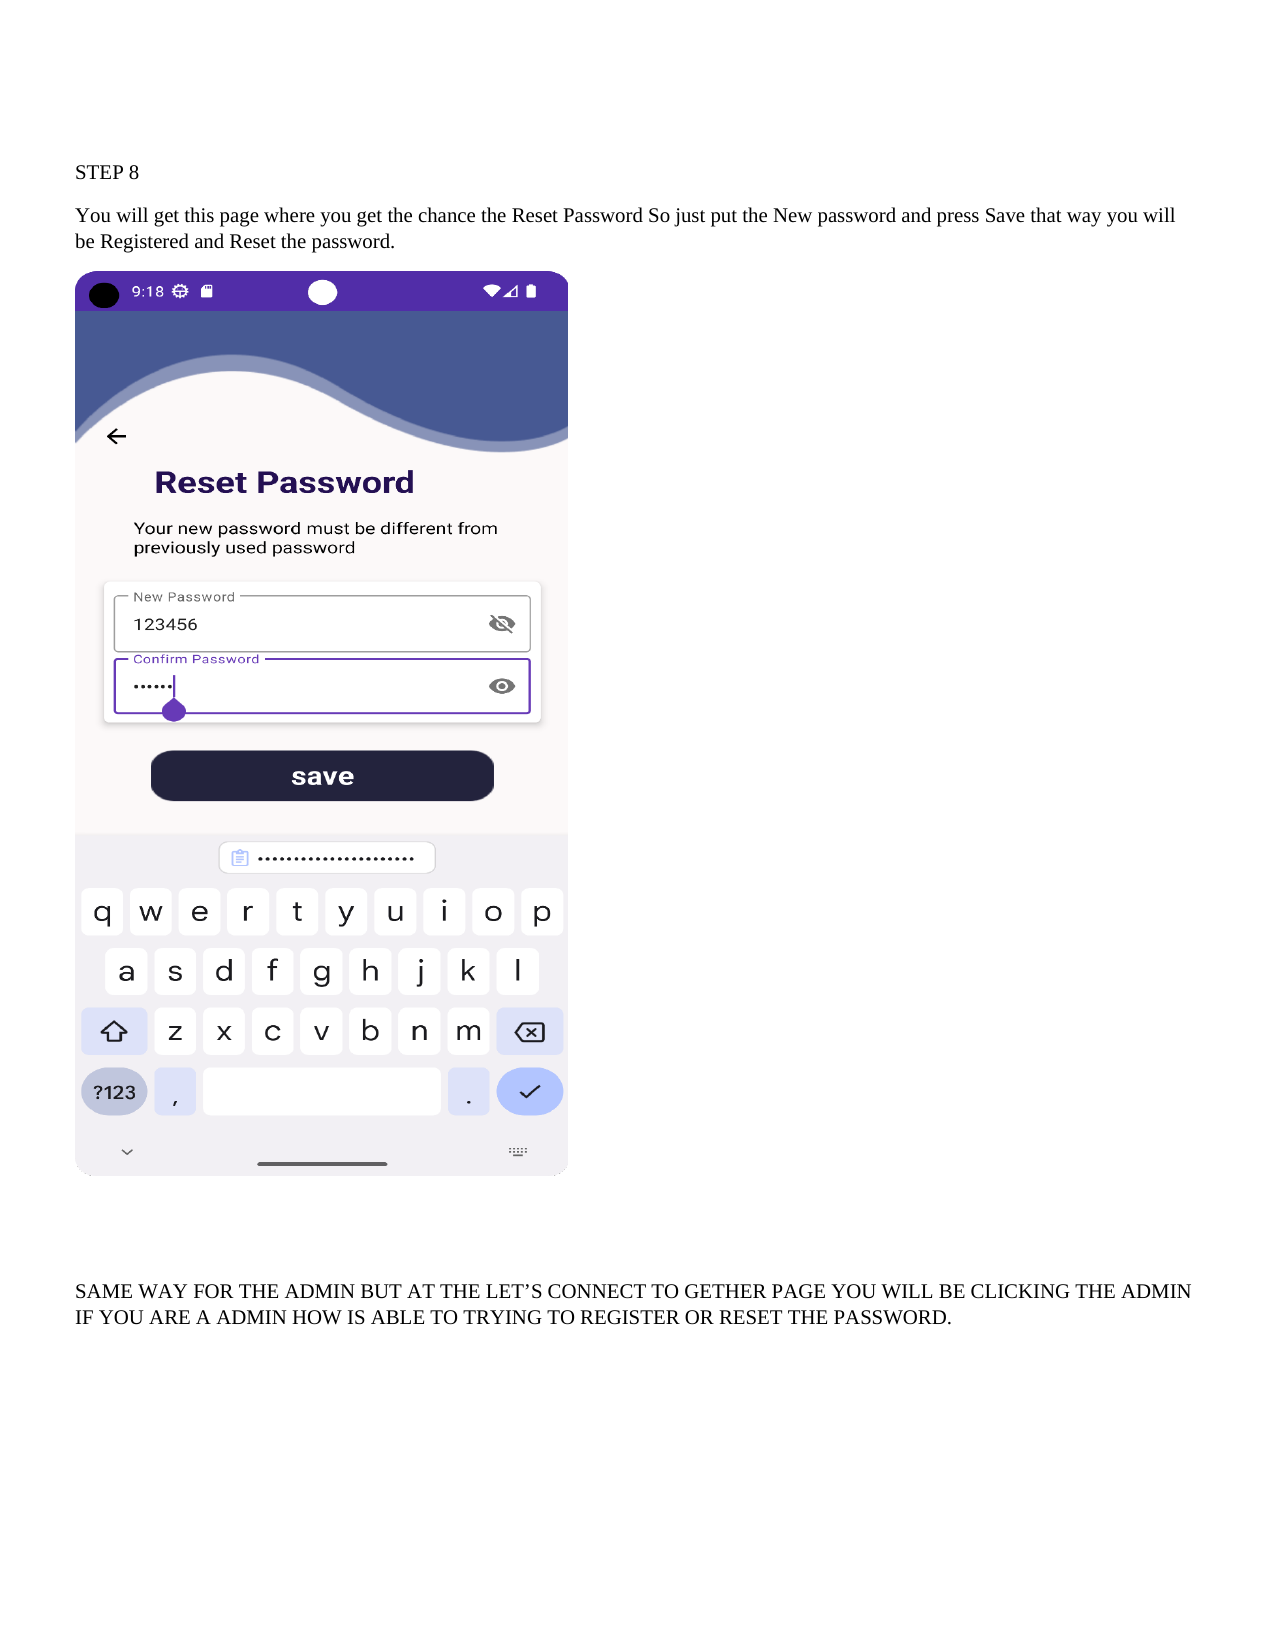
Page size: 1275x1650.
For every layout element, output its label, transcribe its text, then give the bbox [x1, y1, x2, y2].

picture [75, 271, 568, 1176]
text STEP 8 [75, 160, 1200, 184]
text You will get this page where you get the chance the Reset Password So just put the New password and press Save that way you will be Registered and Reset the password. [75, 203, 1200, 253]
text SAME WAY FOR THE ADMIN BUT AT THE LET’S CONNECT TO GETHER PAGE YOU WILL BE CLICKING THE ADMIN IF YOU ARE A ADMIN HOW IS ABLE TO TRYING TO REGISTER OR RESET THE PASSWORD. [75, 1279, 1200, 1329]
